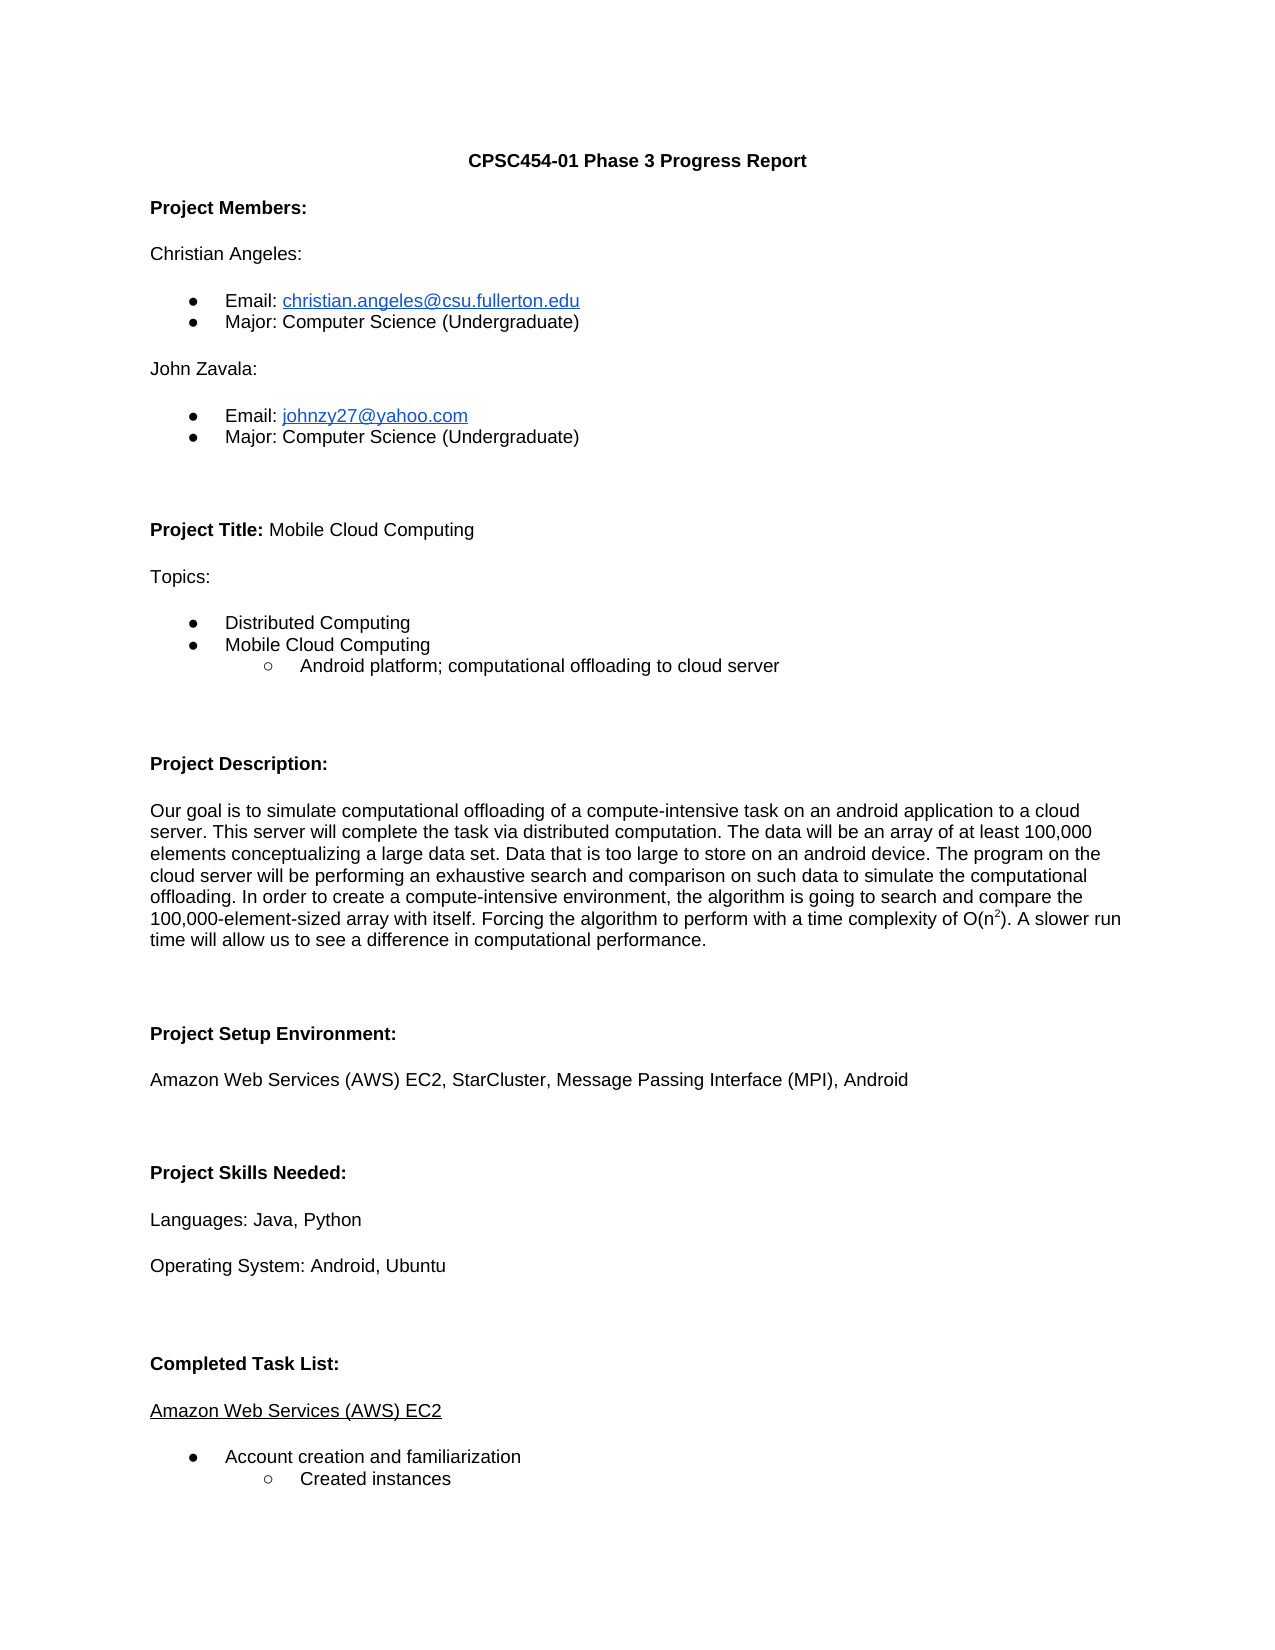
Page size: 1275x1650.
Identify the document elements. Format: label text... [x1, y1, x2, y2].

text Languages: Java, Python [150, 1208, 1125, 1230]
text Topics: [150, 566, 1125, 587]
text Completed Task List: [150, 1353, 1125, 1374]
text Project Description: [150, 753, 1125, 775]
list Account creation and familiarization [187, 1446, 1125, 1468]
list Major: Computer Science (Undergraduate) [187, 311, 1125, 333]
text Christian Angeles: [150, 243, 1125, 265]
text John Zavala: [150, 358, 1125, 379]
list Email: christian.angeles@csu.fullerton.edu [187, 290, 1125, 311]
list Created instances [262, 1468, 1125, 1489]
text Project Members: [150, 197, 1125, 218]
text Amazon Web Services (AWS) EC2, StarCluster, Message Passing Interface (MPI), Android [150, 1069, 1125, 1090]
list Mobile Cloud Computing [187, 634, 1125, 655]
text Project Title: Mobile Cloud Computing [150, 519, 1125, 541]
text Our goal is to simulate computational offloading of a compute-intensive task on an android application to a cloud server. This server will complete the task via distributed computation. The data will be an array of at least 100,000 elements conceptualizing a large data set. Data that is too large to store on an android device. The program on the cloud server will be performing an exhaustive search and comparison on such data to simulate the computational offloading. In order to create a compute-intensive environment, the algorithm is going to search and compare the 100,000-element-sized array with itself. Forcing the algorithm to perform with a time complexity of O(n2). A slower run time will allow us to see a difference in computational performance. [150, 800, 1125, 951]
list Android platform; computational offloading to cloud server [262, 655, 1125, 677]
list Email: johnzy27@yahoo.com [187, 404, 1125, 426]
text CPSC454-01 Phase 3 Progress Report [150, 150, 1125, 172]
text Project Setup Environment: [150, 1022, 1125, 1044]
list Distributed Computing [187, 612, 1125, 634]
text Operating System: Android, Ubuntu [150, 1255, 1125, 1277]
list Major: Computer Science (Undergraduate) [187, 426, 1125, 447]
text Project Skills Needed: [150, 1162, 1125, 1183]
text Amazon Web Services (AWS) EC2 [150, 1399, 1125, 1421]
